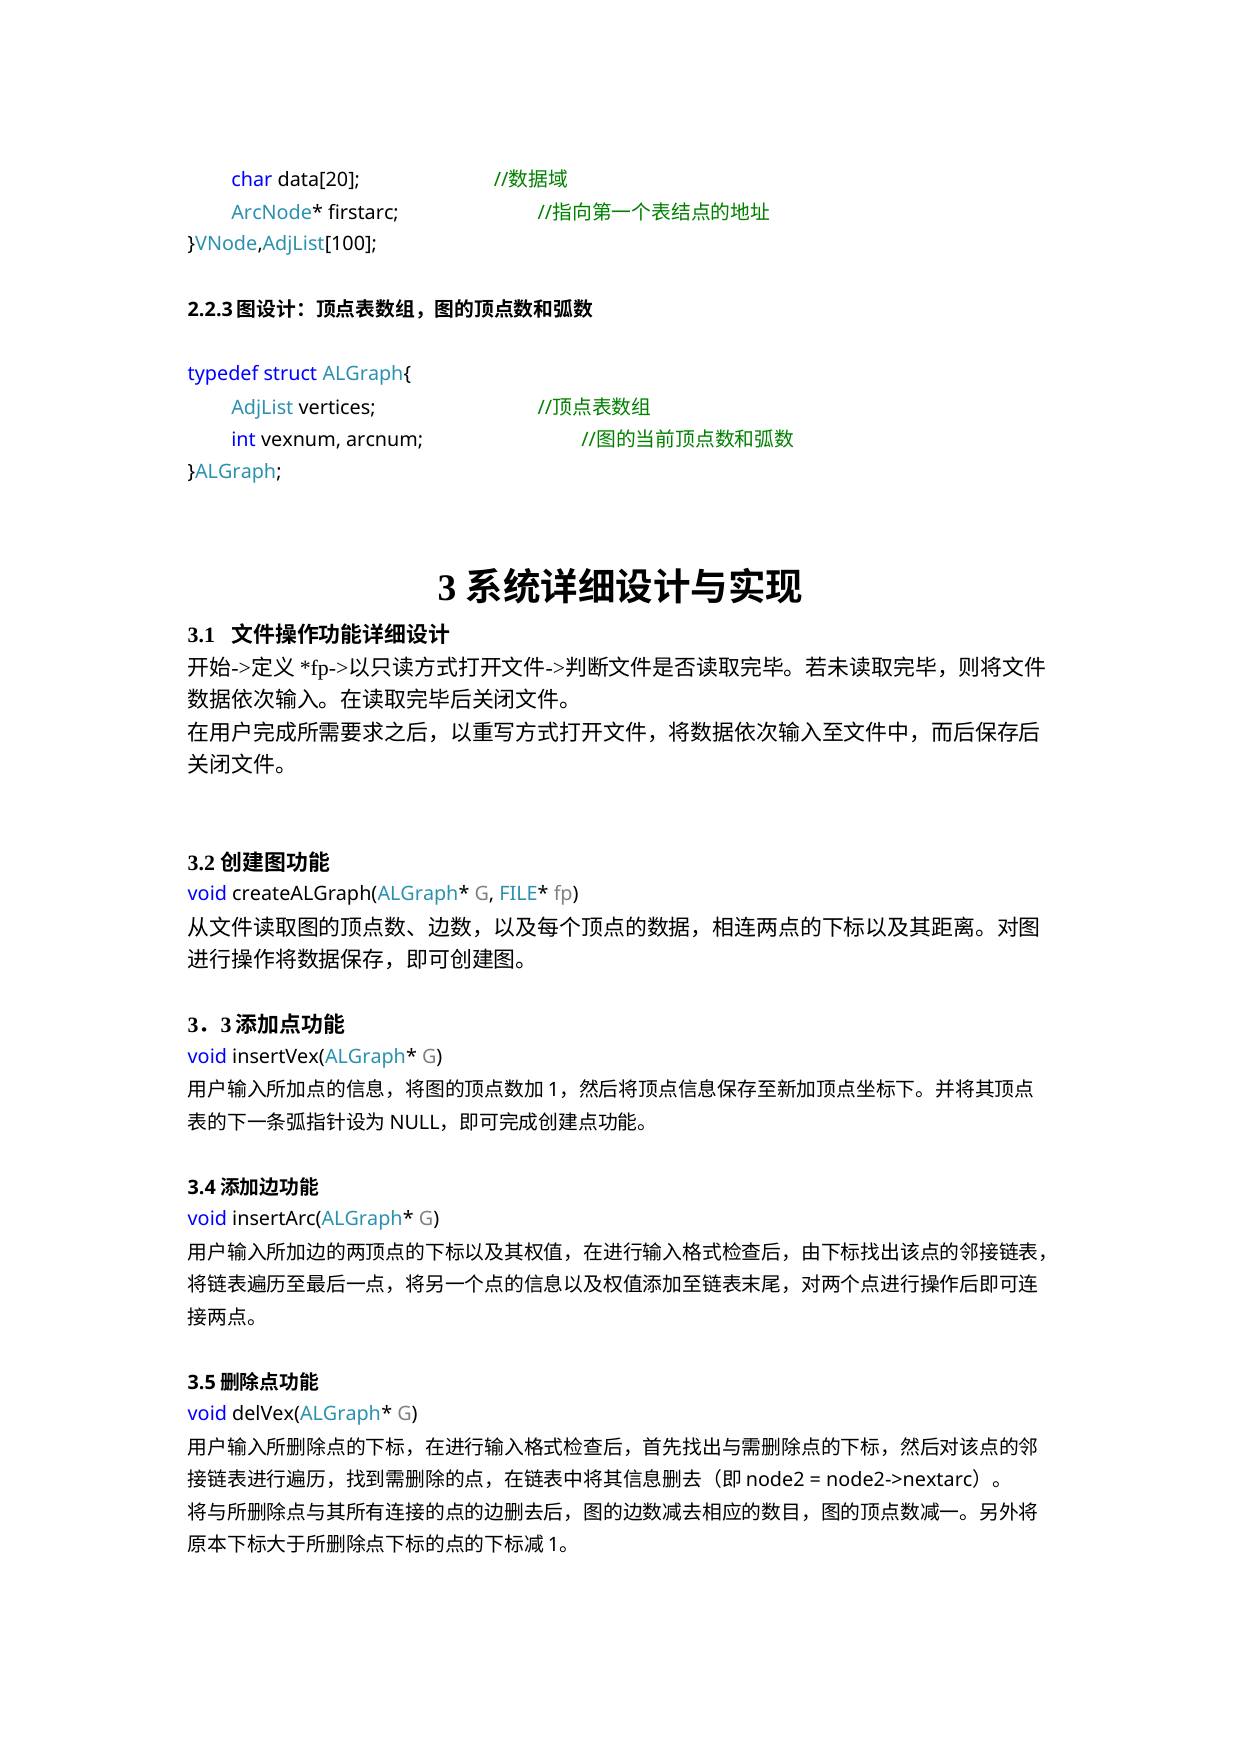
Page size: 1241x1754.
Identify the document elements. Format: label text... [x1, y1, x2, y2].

text 3 系统详细设计与实现 [187, 552, 1053, 617]
text 3．3添加点功能 [187, 1007, 1053, 1039]
text 开始->定义 *fp->以只读方式打开文件->判断文件是否读取完毕。若未读取完毕，则将文件数据依次输入。在读取完毕后关闭文件。 [187, 649, 1053, 714]
text void insertVex(ALGraph* G) [187, 1039, 1053, 1072]
text char data[20]; //数据域 [187, 162, 1053, 194]
text 用户输入所加点的信息，将图的顶点数加1，然后将顶点信息保存至新加顶点坐标下。并将其顶点表的下一条弧指针设为NULL，即可完成创建点功能。 [187, 1072, 1053, 1137]
text 2.2.3图设计：顶点表数组，图的顶点数和弧数 [187, 292, 1053, 324]
text int vexnum, arcnum; //图的当前顶点数和弧数 [187, 422, 1053, 454]
text 3.2 创建图功能 [187, 844, 1053, 877]
text void insertArc(ALGraph* G) [187, 1202, 1053, 1234]
text void delVex(ALGraph* G) [187, 1397, 1053, 1429]
text 用户输入所加边的两顶点的下标以及其权值，在进行输入格式检查后，由下标找出该点的邻接链表，将链表遍历至最后一点，将另一个点的信息以及权值添加至链表末尾，对两个点进行操作后即可连接两点。 [187, 1234, 1053, 1332]
text 用户输入所删除点的下标，在进行输入格式检查后，首先找出与需删除点的下标，然后对该点的邻接链表进行遍历，找到需删除的点，在链表中将其信息删去（即node2 = node2->nextarc）。 [187, 1429, 1053, 1494]
text 3.1 文件操作功能详细设计 [187, 617, 1053, 649]
text typedef struct ALGraph{ [187, 357, 1053, 389]
text void createALGraph(ALGraph* G, FILE* fp) [187, 877, 1053, 909]
text AdjList vertices; //顶点表数组 [187, 389, 1053, 422]
text ArcNode* firstarc; //指向第一个表结点的地址 [187, 194, 1053, 227]
text 从文件读取图的顶点数、边数，以及每个顶点的数据，相连两点的下标以及其距离。对图进行操作将数据保存，即可创建图。 [187, 909, 1053, 974]
text 3.4添加边功能 [187, 1169, 1053, 1202]
text 在用户完成所需要求之后，以重写方式打开文件，将数据依次输入至文件中，而后保存后关闭文件。 [187, 714, 1053, 779]
text }VNode,AdjList[100]; [187, 227, 1053, 259]
text 3.5删除点功能 [187, 1364, 1053, 1397]
text 将与所删除点与其所有连接的点的边删去后，图的边数减去相应的数目，图的顶点数减一。另外将原本下标大于所删除点下标的点的下标减1。 [187, 1494, 1053, 1559]
text }ALGraph; [187, 454, 1053, 487]
